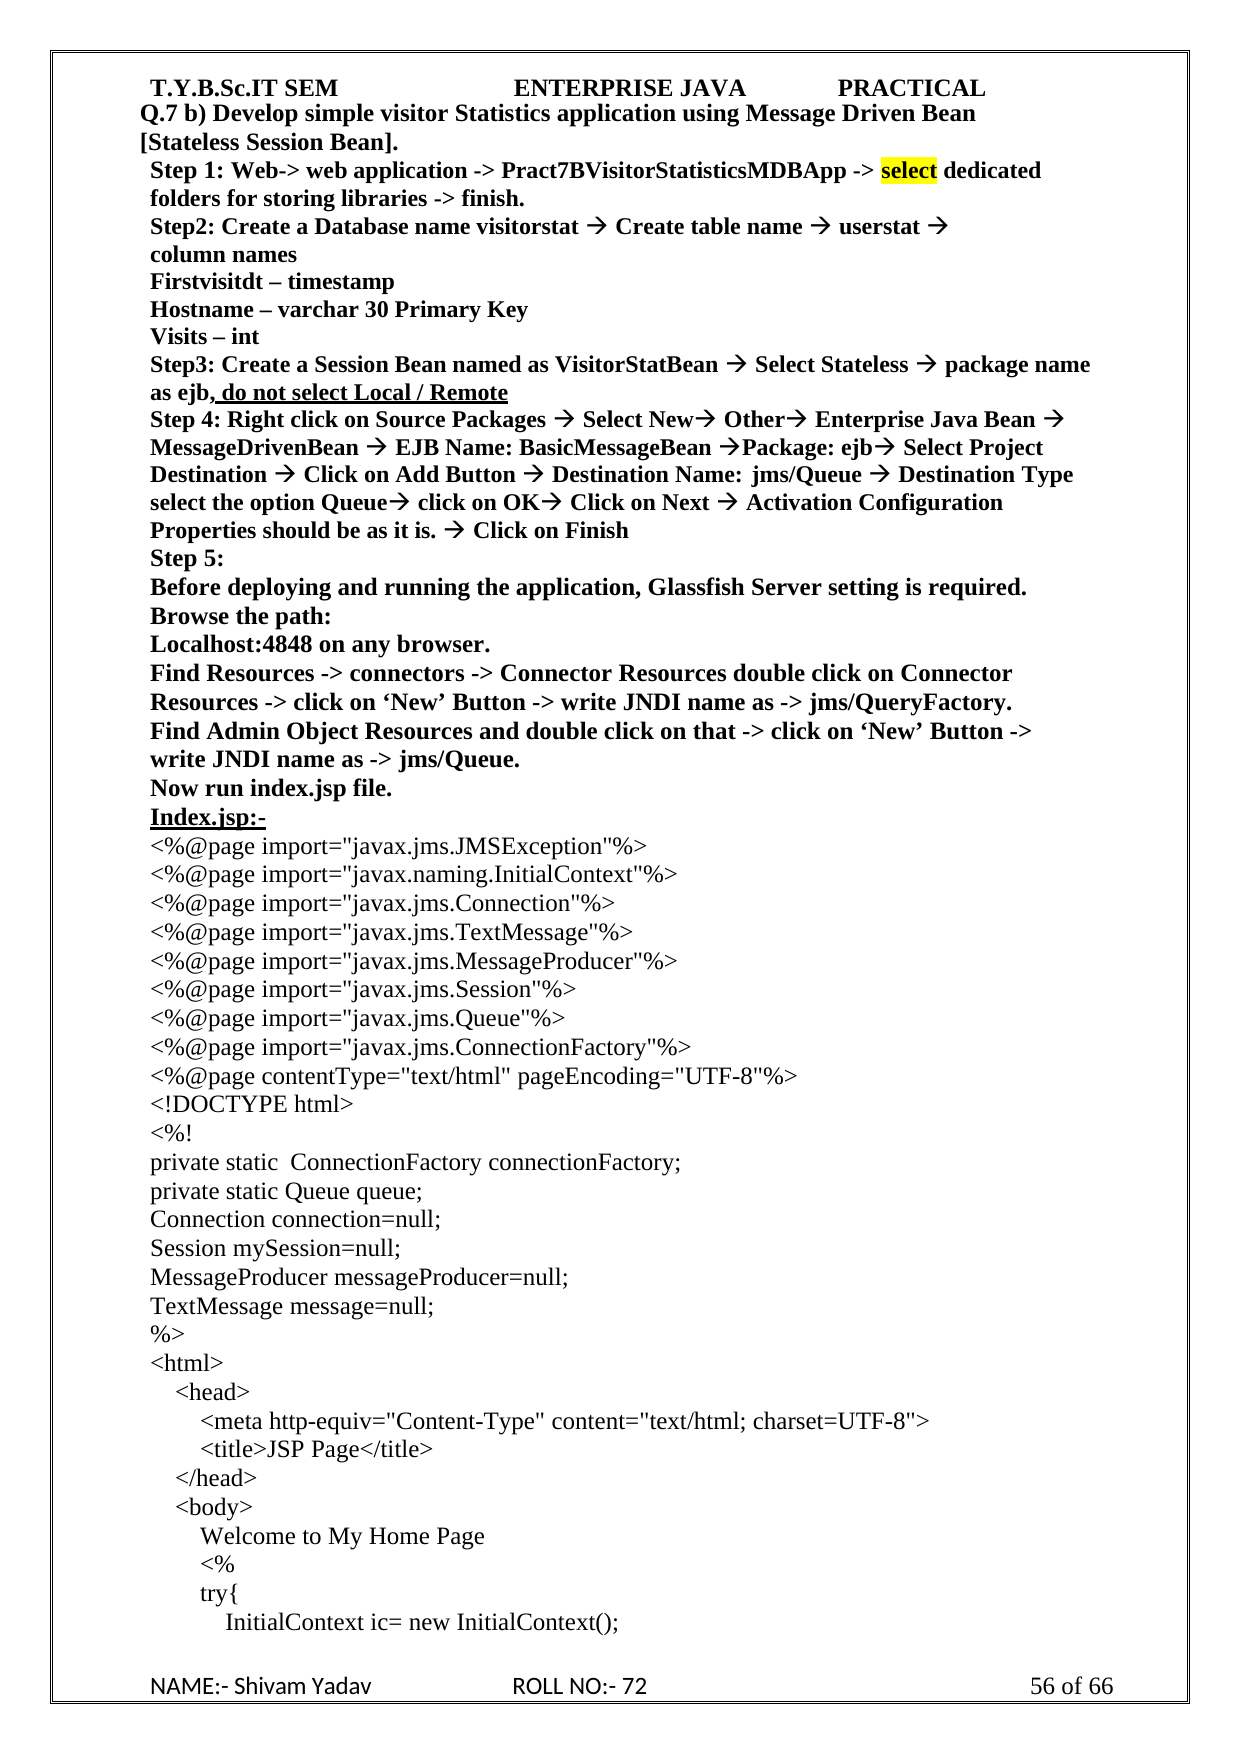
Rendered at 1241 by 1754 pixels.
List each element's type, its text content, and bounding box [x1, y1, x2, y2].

text Before deploying and running the application, Glassfish Server setting is required. Browse the path: [150, 572, 1029, 629]
text <%@page import="javax.jms.ConnectionFactory"%> [150, 1032, 1119, 1061]
text <%@page contentType="text/html" pageEncoding="UTF-8"%> [150, 1061, 1119, 1089]
text <%@page import="javax.jms.Queue"%> [150, 1003, 1119, 1032]
text try{ [200, 1578, 1119, 1607]
text </head> [175, 1463, 1119, 1492]
text Step 4: Right click on Source Packages Select New Other Enterprise Java Bean MessageDrivenBean EJB Name: BasicMessageBean Package: ejb Select Project Destination Click on Add Button Destination Name: jms/Queue Destination Type select the option Queue click on OK Click on Next Activation Configuration Properties should be as it is. Click on Finish [150, 405, 1077, 543]
text Firstvisitdt – timestamp [150, 267, 1119, 295]
text %> [150, 1319, 1119, 1348]
text Step 5: [150, 543, 1119, 572]
text <body> [175, 1492, 1119, 1521]
text Step3: Create a Session Bean named as VisitorStatBean Select Stateless package name as ejb, do not select Local / Remote [150, 350, 1091, 405]
text <%@page import="javax.jms.MessageProducer"%> [150, 946, 1119, 974]
text Step2: Create a Database name visitorstat Create table name userstat column names [150, 212, 1032, 267]
text private static ConnectionFactory connectionFactory; private static Queue queue; [150, 1147, 682, 1204]
text <%! [150, 1118, 1119, 1147]
text MessageProducer messageProducer=null; TextMessage message=null; [150, 1262, 571, 1319]
text <html> [150, 1348, 1119, 1377]
text <meta http-equiv="Content-Type" content="text/html; charset=UTF-8"> [200, 1406, 1119, 1434]
text Localhost:4848 on any browser. [150, 629, 1119, 658]
text Hostname – varchar 30 Primary Key Visits – int [150, 295, 530, 350]
text <%@page import="javax.naming.InitialContext"%> [150, 859, 1119, 888]
text Welcome to My Home Page [200, 1521, 1119, 1549]
text <% [200, 1549, 1119, 1578]
text <%@page import="javax.jms.Session"%> [150, 974, 1119, 1003]
text <head> [175, 1377, 1119, 1406]
text <%@page import="javax.jms.JMSException"%> [150, 831, 1119, 859]
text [225, 1607, 633, 1636]
text <title>JSP Page</title> [200, 1434, 1119, 1463]
text <%@page import="javax.jms.Connection"%> [150, 888, 1119, 917]
text Connection connection=null; Session mySession=null; [150, 1204, 443, 1262]
text Now run index.jsp file. Index.jsp:- [150, 773, 393, 831]
text Step 1: Web-> web application -> Pract7BVisitorStatisticsMDBApp -> select dedicated folders for storing libraries -> finish. [150, 156, 1043, 212]
text Q.7 b) Develop simple visitor Statistics application using Message Driven Bean [Stateless Session Bean]. [139, 98, 988, 156]
text <!DOCTYPE html> [150, 1089, 1119, 1118]
text <%@page import="javax.jms.TextMessage"%> [150, 917, 1119, 946]
text Find Resources -> connectors -> Connector Resources double click on Connector Resources -> click on ‘New’ Button -> write JNDI name as -> jms/QueryFactory. Find Admin Object Resources and double click on that -> click on ‘New’ Button -> write JNDI name as -> jms/Queue. [150, 658, 1034, 773]
